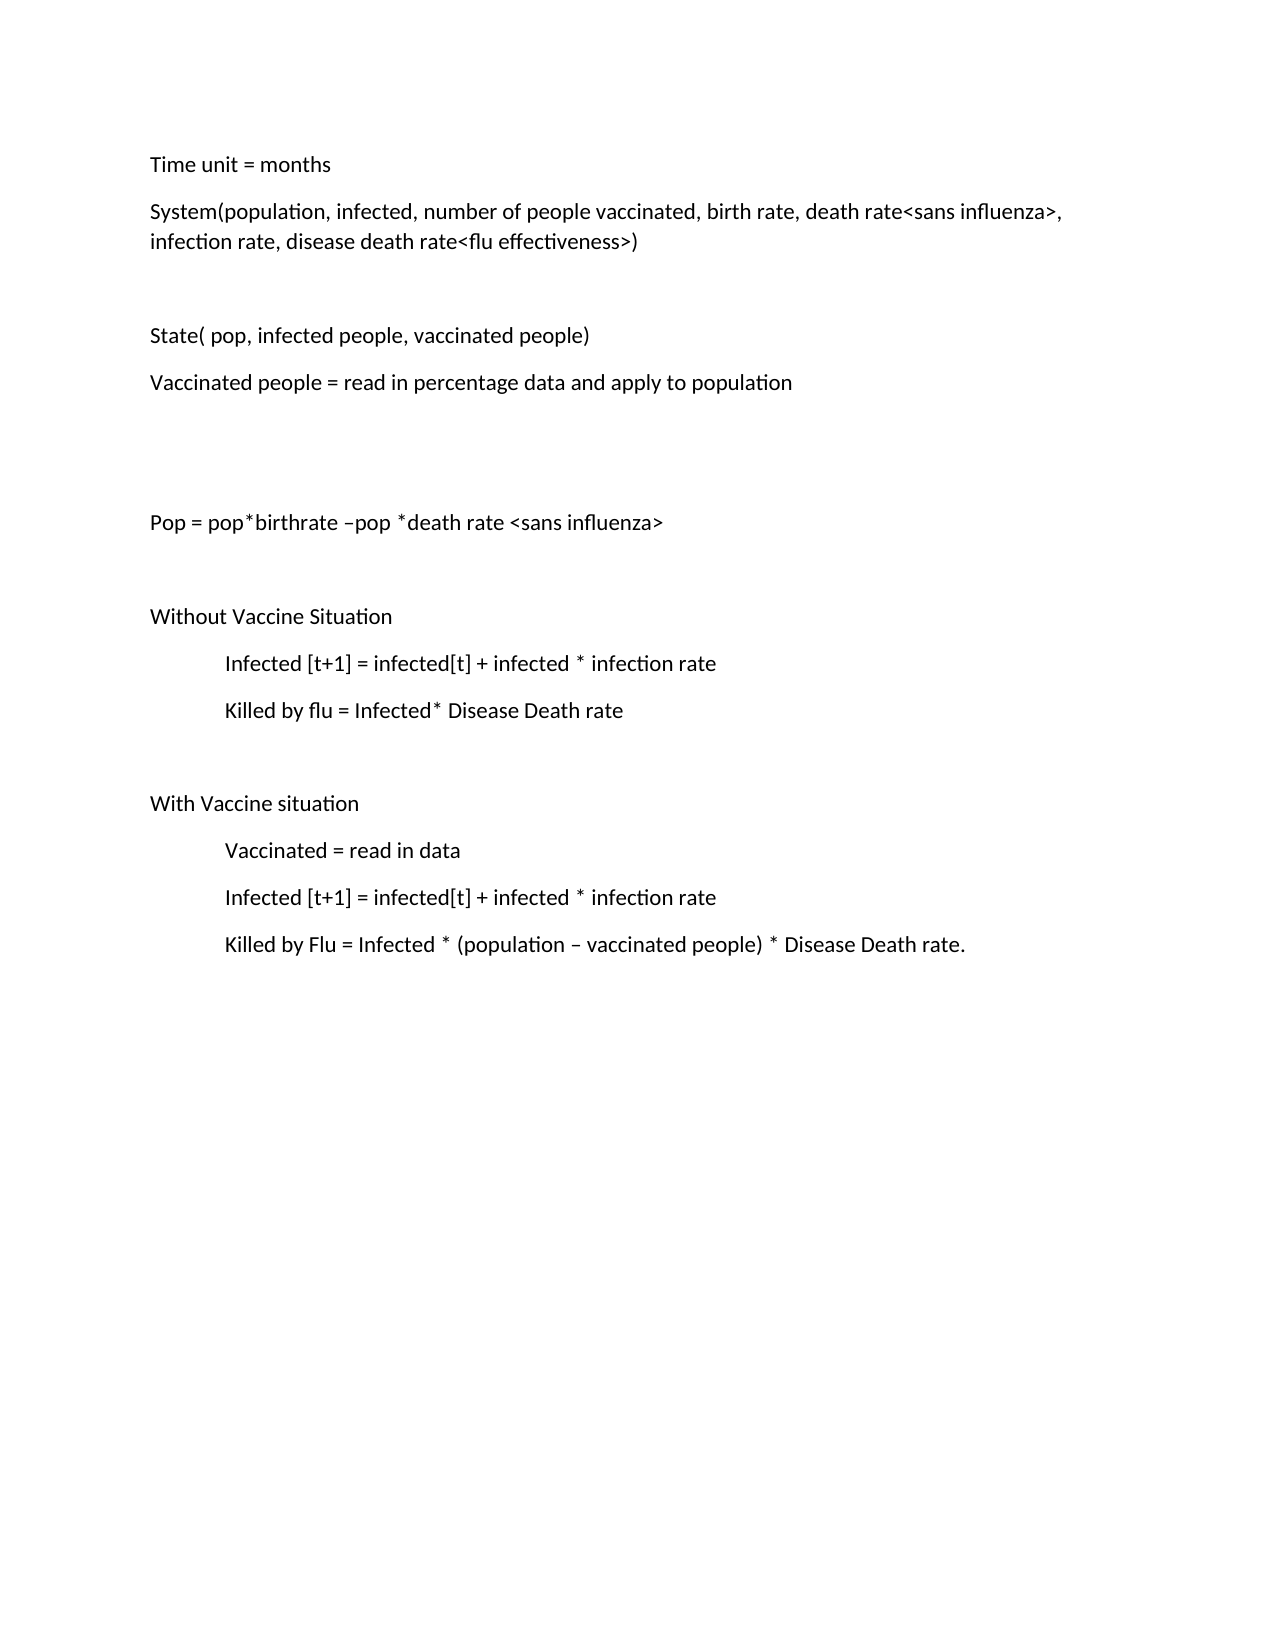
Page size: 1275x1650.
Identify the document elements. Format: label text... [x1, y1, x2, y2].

text Vaccinated = read in data [150, 836, 1125, 864]
text Vaccinated people = read in percentage data and apply to population [150, 368, 1125, 396]
text Pop = pop*birthrate –pop *death rate <sans influenza> [150, 508, 1125, 536]
text Killed by flu = Infected* Disease Death rate [150, 696, 1125, 724]
text Killed by Flu = Infected * (population – vaccinated people) * Disease Death rate. [225, 930, 1125, 958]
text Without Vaccine Situation [150, 602, 1125, 630]
text Infected [t+1] = infected[t] + infected * infection rate [225, 883, 1125, 911]
text With Vaccine situation [150, 789, 1125, 818]
text State( pop, infected people, vaccinated people) [150, 321, 1125, 349]
text Time unit = months [150, 150, 1125, 178]
text System(population, infected, number of people vaccinated, birth rate, death rate<sans influenza>, infection rate, disease death rate<flu effectiveness>) [150, 197, 1125, 255]
text Infected [t+1] = infected[t] + infected * infection rate [150, 649, 1125, 677]
